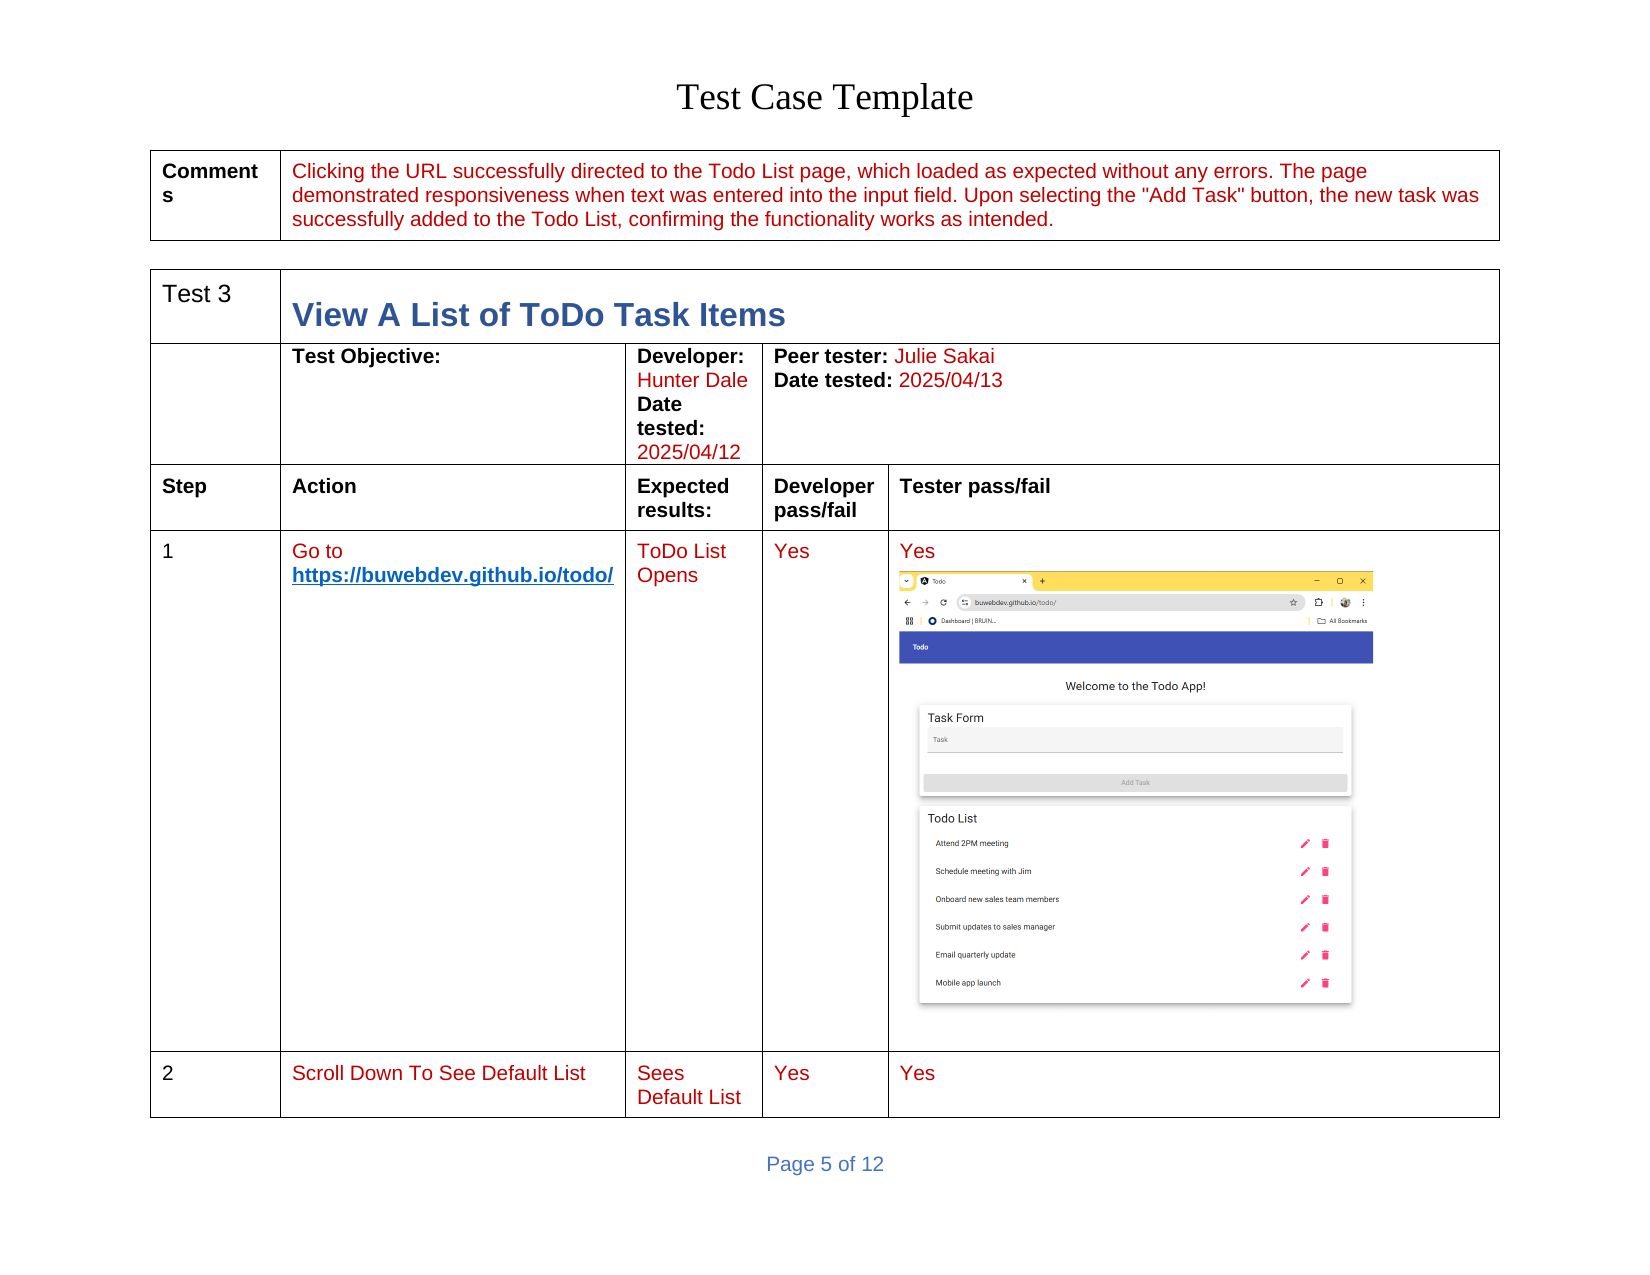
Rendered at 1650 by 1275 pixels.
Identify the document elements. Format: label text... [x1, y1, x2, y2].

table_cell Sees Default List [626, 1052, 762, 1117]
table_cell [281, 1052, 625, 1117]
table_cell Yes [889, 1052, 1499, 1117]
table_cell Test Objective: [281, 344, 625, 464]
table_cell Tester pass/fail [889, 465, 1499, 530]
table_header View A List of ToDo Task Items [281, 270, 1499, 343]
table_cell Step [151, 465, 280, 530]
table_cell Peer tester: Julie Sakai Date tested: 2025/04/13 [763, 344, 1499, 464]
table_cell Clicking the URL successfully directed to the Todo List page, which loaded as expected without any errors. The page demonstrated responsiveness when text was entered into the input field. Upon selecting the "Add Task" button, the new task was successfully added to the Todo List, confirming the functionality works as intended. [281, 151, 1499, 239]
table_cell Yes [763, 1052, 888, 1117]
table_cell Yes [889, 531, 1499, 1051]
table_cell [151, 344, 280, 464]
table_cell 1 [151, 531, 280, 1051]
table_cell Comments [151, 151, 280, 239]
table_cell Developer pass/fail [763, 465, 888, 530]
table_cell 2 [151, 1052, 280, 1117]
table_cell Go to https://buwebdev.github.io/todo/ [281, 531, 625, 1051]
picture [899, 571, 1374, 1043]
table_cell Developer: Hunter Dale Date tested: 2025/04/12 [626, 344, 762, 464]
table_cell ToDo List Opens [626, 531, 762, 1051]
table_header Test 3 [151, 270, 280, 343]
table_cell Expected results: [626, 465, 762, 530]
table_cell Action [281, 465, 625, 530]
table_cell Yes [763, 531, 888, 1051]
